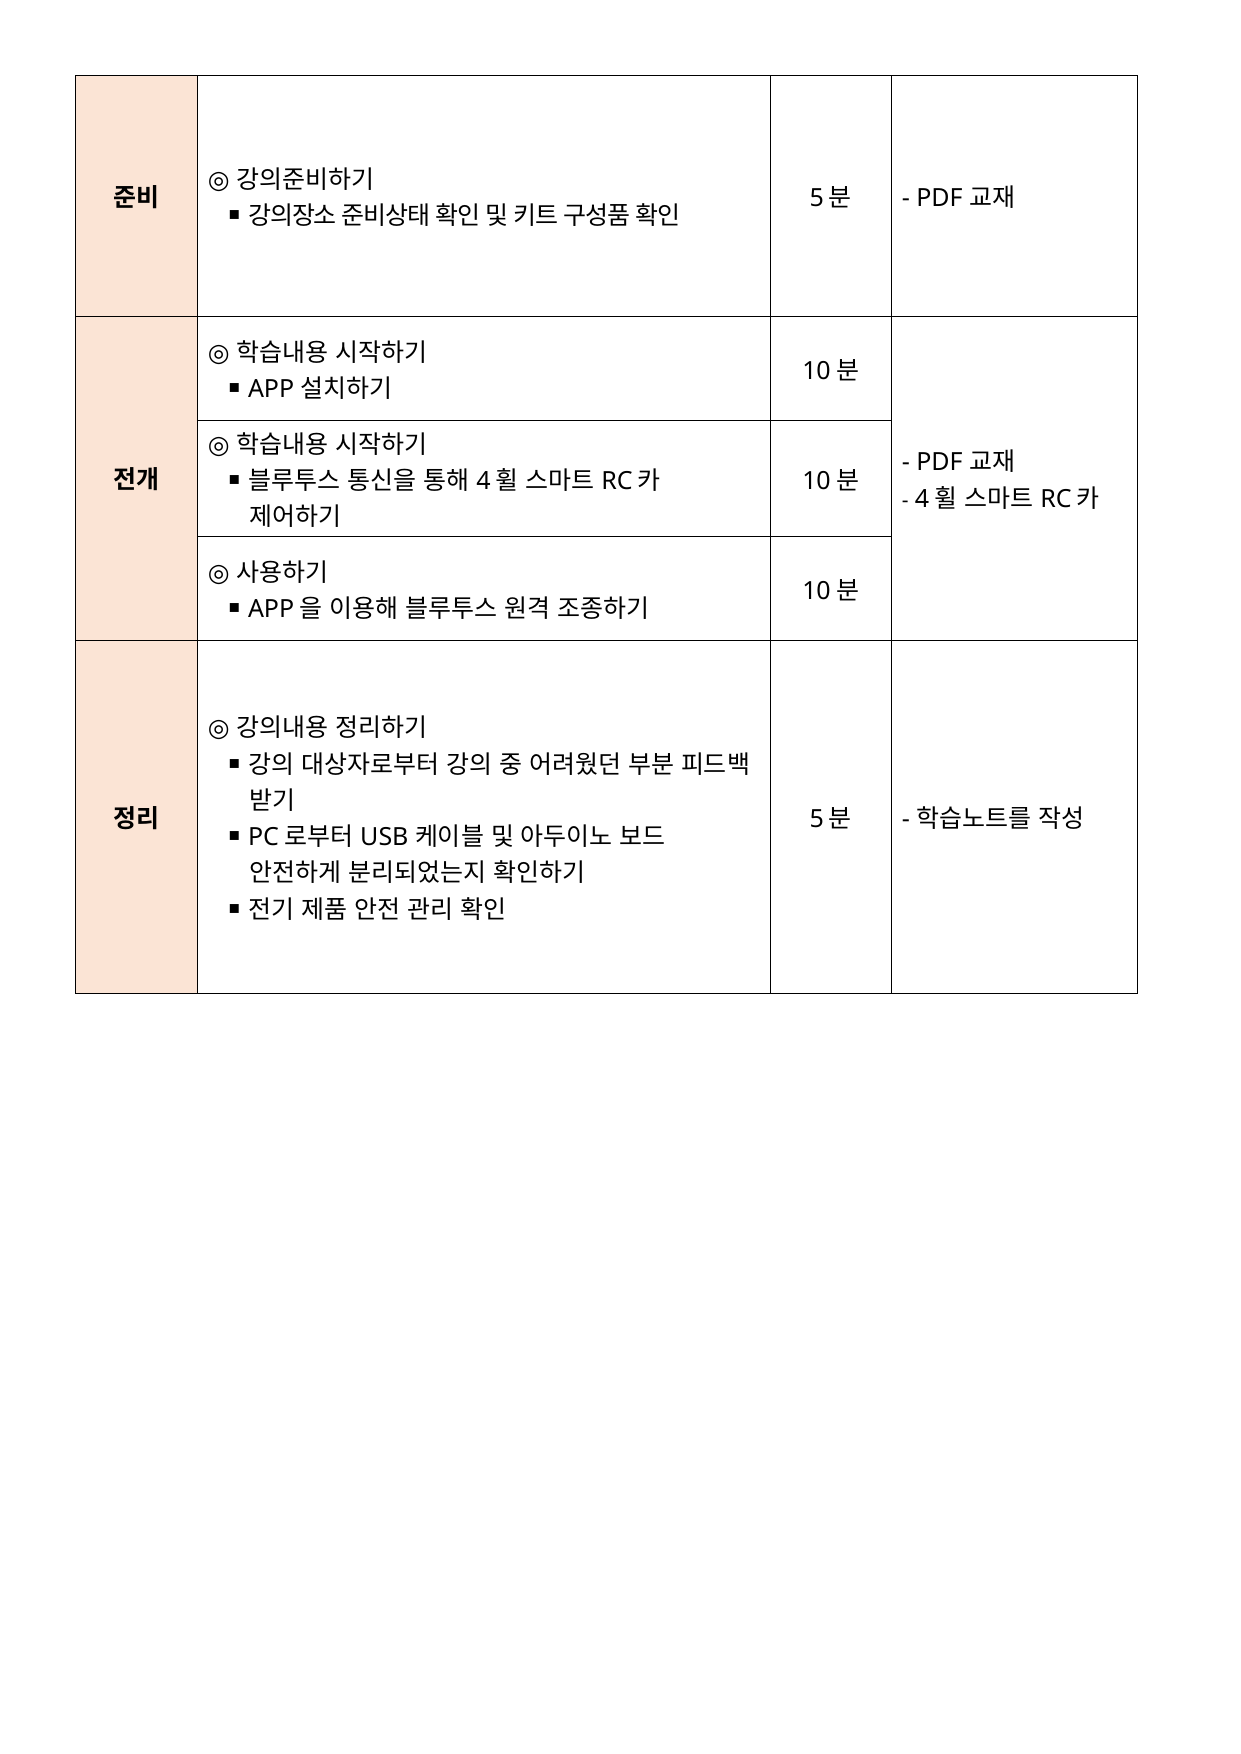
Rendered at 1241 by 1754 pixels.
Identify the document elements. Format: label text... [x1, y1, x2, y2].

table_cell - PDF 교재 - 4휠 스마트 RC카 [892, 317, 1137, 640]
table_cell ◎ 학습내용 시작하기 ￭ 블루투스 통신을 통해 4휠 스마트 RC카 제어하기 [198, 421, 770, 536]
table_cell 5분 [771, 76, 891, 316]
table_cell 전개 [76, 317, 197, 640]
table_cell 10분 [771, 421, 891, 536]
table_cell - 학습노트를 작성 [892, 641, 1137, 993]
table_cell - PDF 교재 [892, 76, 1137, 316]
table_cell ◎ 강의준비하기 ￭ 강의장소 준비상태 확인 및 키트 구성품 확인 [198, 76, 770, 316]
table_cell 10분 [771, 317, 891, 420]
table_cell 10분 [771, 537, 891, 640]
table_cell ◎ 강의내용 정리하기 ￭ 강의 대상자로부터 강의 중 어려웠던 부분 피드백 받기 ￭ PC로부터 USB 케이블 및 아두이노 보드 안전하게 분리되었는지 확인하기 ￭ 전기 제품 안전 관리 확인 [198, 641, 770, 993]
table_cell 준비 [76, 76, 197, 316]
table_cell 5분 [771, 641, 891, 993]
table_cell 정리 [76, 641, 197, 993]
table_cell ◎ 사용하기 ￭ APP을 이용해 블루투스 원격 조종하기 [198, 537, 770, 640]
table_cell ◎ 학습내용 시작하기 ￭ APP 설치하기 [198, 317, 770, 420]
